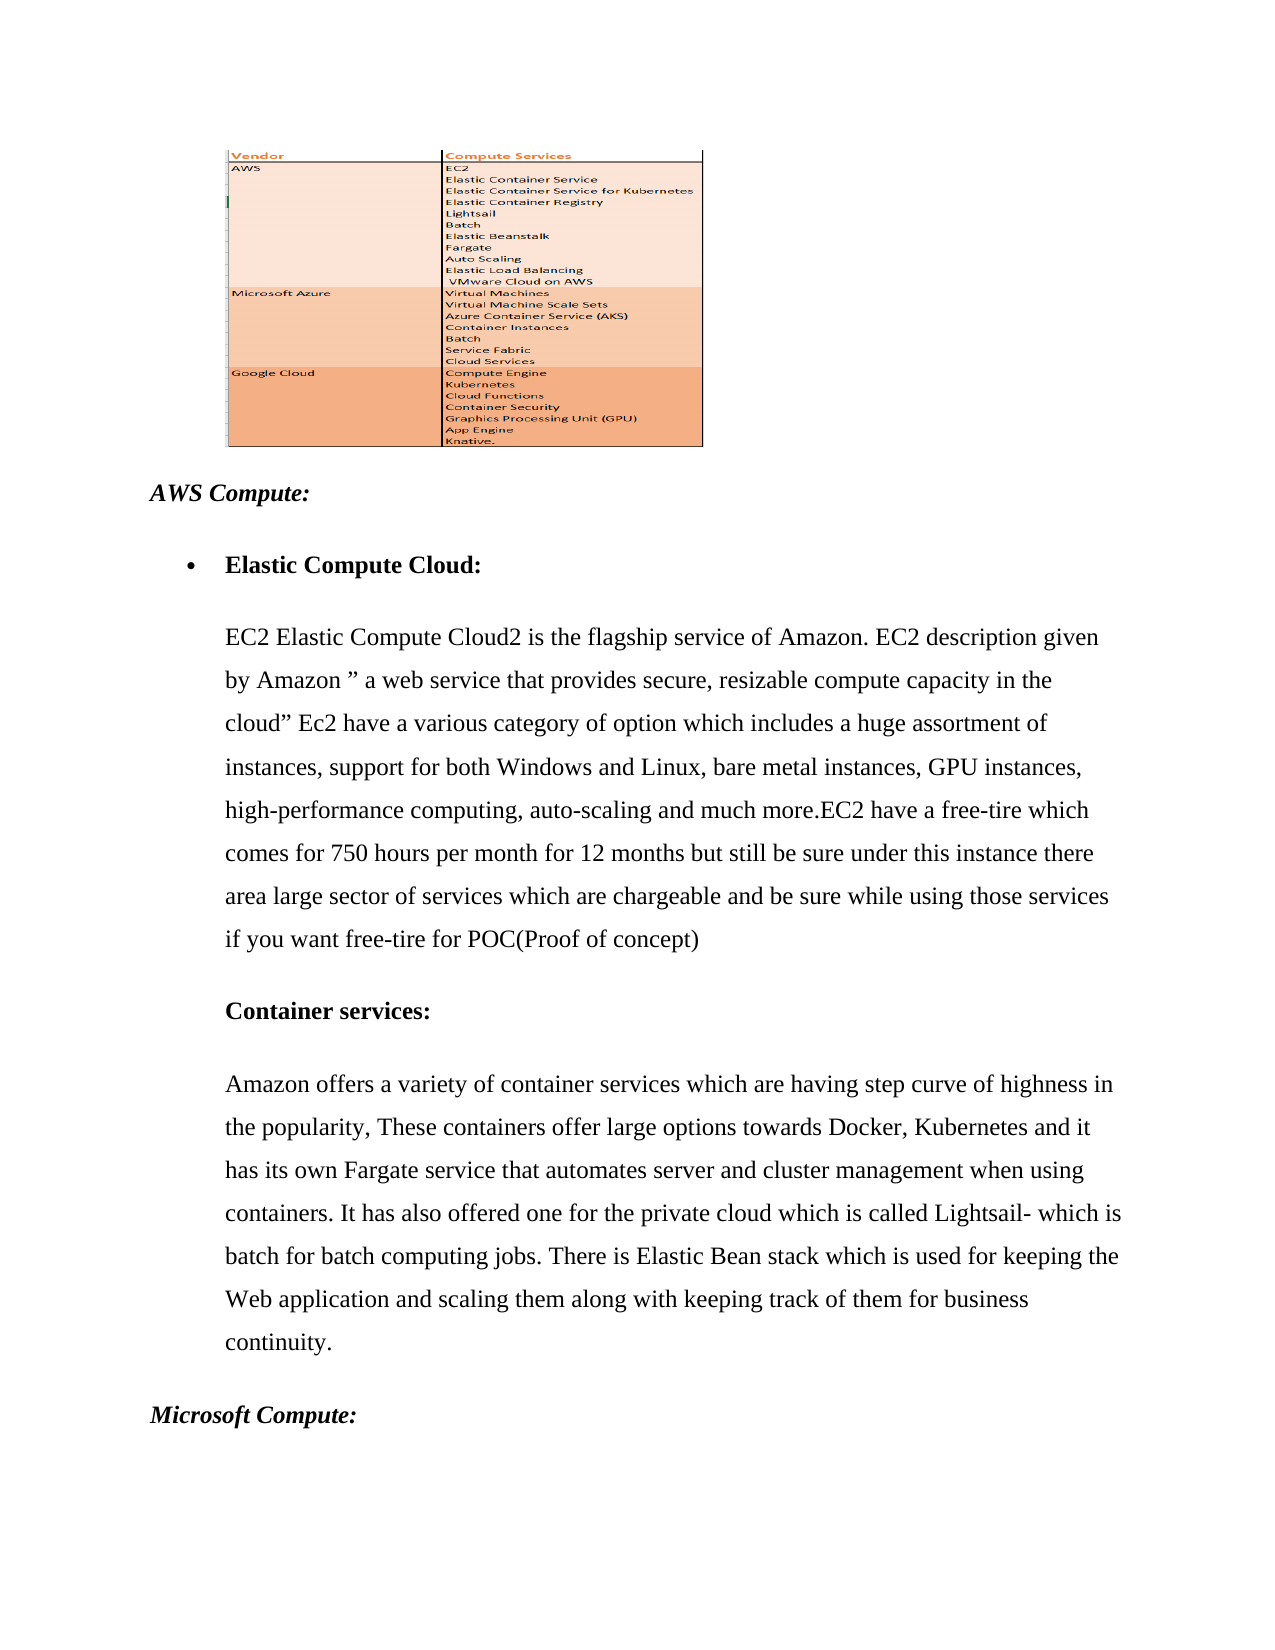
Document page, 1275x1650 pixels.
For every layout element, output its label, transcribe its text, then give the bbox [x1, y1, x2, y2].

picture [225, 150, 704, 447]
text Amazon offers a variety of container services which are having step curve of highness in the popularity, These containers offer large options towards Docker, Kubernetes and it has its own Fargate service that automates server and cluster management when using containers. It has also offered one for the private cloud which is called Lightsail- which is batch for batch computing jobs. There is Elastic Bean stack which is used for keeping the Web application and scaling them along with keeping track of them for business continuity. [225, 1069, 1125, 1356]
text AWS Compute: [150, 478, 1125, 506]
text Microsoft Compute: [150, 1400, 1125, 1428]
list Elastic Compute Cloud: [187, 550, 1125, 579]
text Container services: [225, 996, 1125, 1025]
text EC2 Elastic Compute Cloud2 is the flagship service of Amazon. EC2 description given by Amazon ” a web service that provides secure, resizable compute capacity in the cloud” Ec2 have a various category of option which includes a huge assortment of instances, support for both Windows and Linux, bare metal instances, GPU instances, high-performance computing, auto-scaling and much more.EC2 have a free-tire which comes for 750 hours per month for 12 months but still be sure under this instance there area large sector of services which are chargeable and be sure while using those services if you want free-tire for POC(Proof of concept) [225, 622, 1125, 953]
